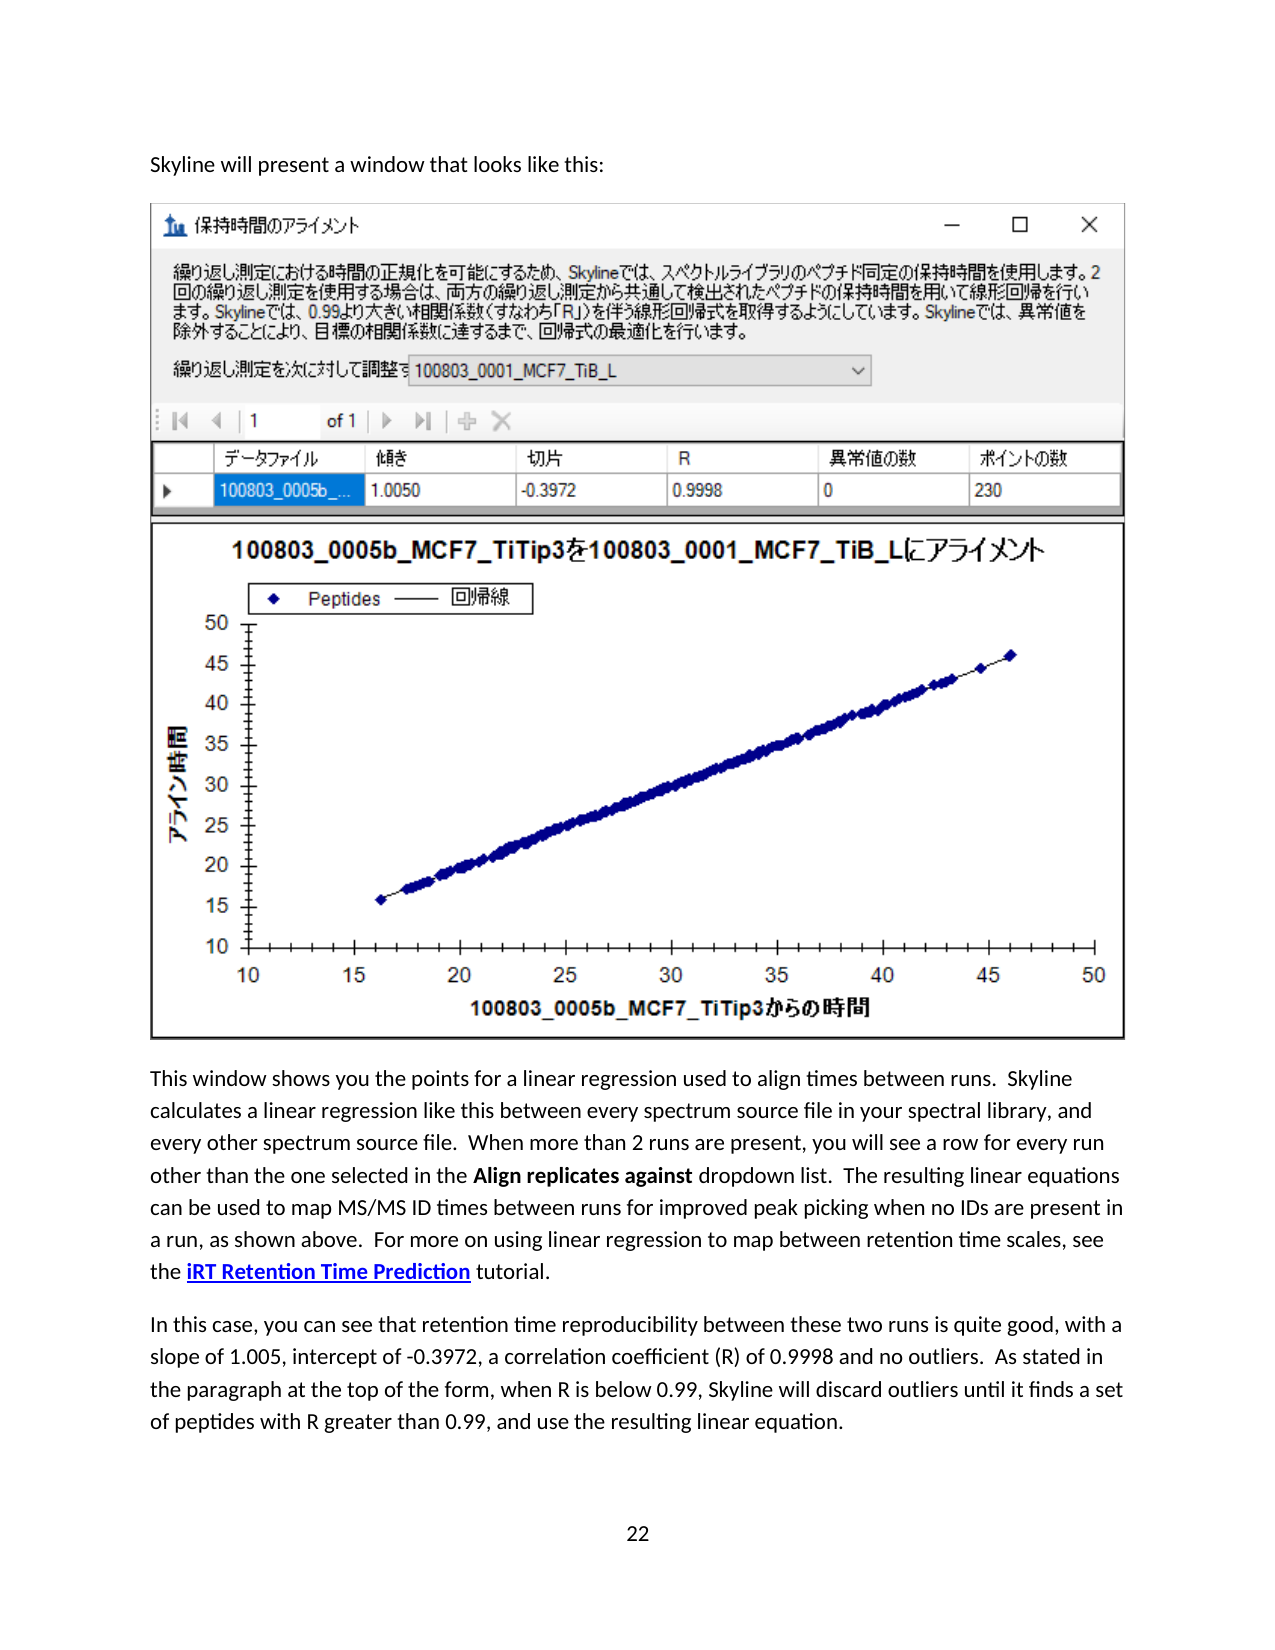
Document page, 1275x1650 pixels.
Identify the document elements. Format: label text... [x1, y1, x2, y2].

text In this case, you can see that retention time reproducibility between these two runs is quite good, with a slope of 1.005, intercept of -0.3972, a correlation coefficient (R) of 0.9998 and no outliers. As stated in the paragraph at the top of the form, when R is below 0.99, Skyline will discard outliers until it finds a set of peptides with R greater than 0.99, and use the resulting linear equation. [150, 1310, 1125, 1435]
text This window shows you the points for a linear regression used to align times between runs. Skyline calculates a linear regression like this between every spectrum source file in your spectral library, and every other spectrum source file. When more than 2 runs are present, you will see a row for every run other than the one selected in the Align replicates against dropdown list. The resulting linear equations can be used to map MS/MS ID times between runs for improved peak picking when no IDs are present in a run, as shown above. For more on using linear regression to map between retention time scales, see the iRT Retention Time Prediction tutorial. [150, 1064, 1125, 1285]
picture [150, 203, 1125, 1040]
text Skyline will present a window that looks like this: [150, 150, 1125, 178]
